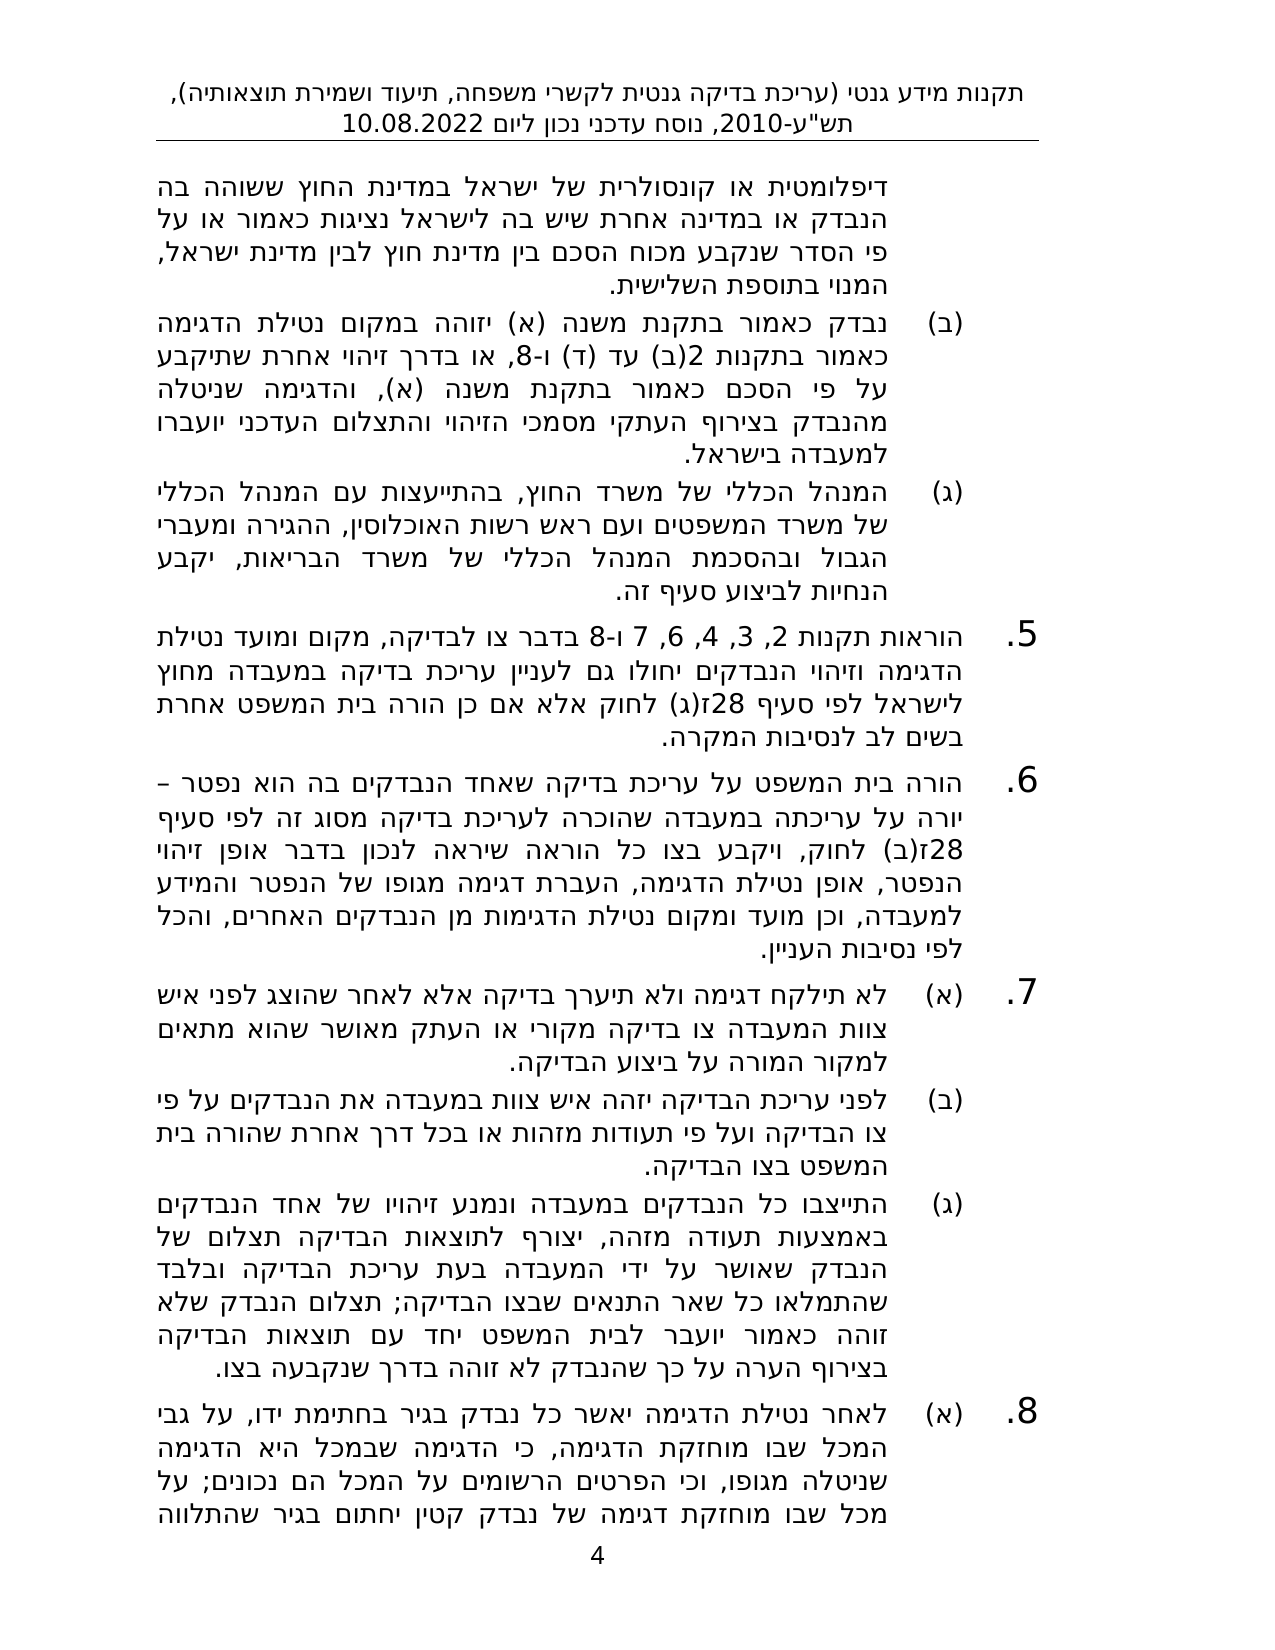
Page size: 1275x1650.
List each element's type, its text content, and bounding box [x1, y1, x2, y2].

text (ב) נבדק כאמור בתקנת משנה (א) יזוהה במקום נטילת הדגימה כאמור בתקנות 2(ב) עד (ד) ו-8, או בדרך זיהוי אחרת שתיקבע על פי הסכם כאמור בתקנת משנה (א), והדגימה שניטלה מהנבדק בצירוף העתקי מסמכי הזיהוי והתצלום העדכני יועברו למעבדה בישראל. [156, 389, 964, 552]
text (ג) המנהל הכללי של משרד החוץ, בהתייעצות עם המנהל הכללי של משרד המשפטים ועם ראש רשות האוכלוסין, ההגירה ומעברי הגבול ובהסכמת המנהל הכללי של משרד הבריאות, יקבע הנחיות לביצוע סעיף זה. [156, 558, 964, 688]
text (ב) לפני עריכת הבדיקה יזהה איש צוות במעבדה את הנבדקים על פי צו הבדיקה ועל פי תעודות מזהות או בכל דרך אחרת שהורה בית המשפט בצו הבדיקה. [156, 1166, 964, 1263]
text 7. (א) לא תילקח דגימה ולא תיערך בדיקה אלא לאחר שהוצג לפני איש צוות המעבדה צו בדיקה מקורי או העתק מאושר שהוא מתאים למקור המורה על ביצוע הבדיקה. [156, 1052, 1039, 1159]
text 6. הורה בית המשפט על עריכת בדיקה שאחד הנבדקים בה הוא נפטר – יורה על עריכתה במעבדה שהוכרה לעריכת בדיקה מסוג זה לפי סעיף 28ז(ב) לחוק, ויקבע בצו כל הוראה שיראה לנכון בדבר אופן זיהוי הנפטר, אופן נטילת הדגימה, העברת דגימה מגופו של הנפטר והמידע למעבדה, וכן מועד ומקום נטילת הדגימות מן הנבדקים האחרים, והכל לפי נסיבות העניין. [156, 841, 1039, 1046]
text 4. (א) הורה בית המשפט על נטילת דגימה מנבדק מחוץ לישראל, תילקח הדגימה, ככל שלא הורה בית המשפט אחרת, בנציגות דיפלומטית או קונסולרית של ישראל במדינת החוץ ששוהה בה הנבדק או במדינה אחרת שיש בה לישראל נציגות כאמור או על פי הסדר שנקבע מכוח הסכם בין מדינת חוץ לבין מדינת ישראל, המנוי בתוספת השלישית. [156, 177, 1039, 382]
text (ג) התייצבו כל הנבדקים במעבדה ונמנע זיהויו של אחד הנבדקים באמצעות תעודה מזהה, יצורף לתוצאות הבדיקה תצלום של הנבדק שאושר על ידי המעבדה בעת עריכת הבדיקה ובלבד שהתמלאו כל שאר התנאים שבצו הבדיקה; תצלום הנבדק שלא זוהה כאמור יועבר לבית המשפט יחד עם תוצאות הבדיקה בצירוף הערה על כך שהנבדק לא זוהה בדרך שנקבעה בצו. [156, 1269, 964, 1465]
text 5. הוראות תקנות 2, 3, 4, 6, 7 ו-8 בדבר צו לבדיקה, מקום ומועד נטילת הדגימה וזיהוי הנבדקים יחולו גם לעניין עריכת בדיקה במעבדה מחוץ לישראל לפי סעיף 28ז(ג) לחוק אלא אם כן הורה בית המשפט אחרת בשים לב לנסיבות המקרה. [156, 694, 1039, 834]
